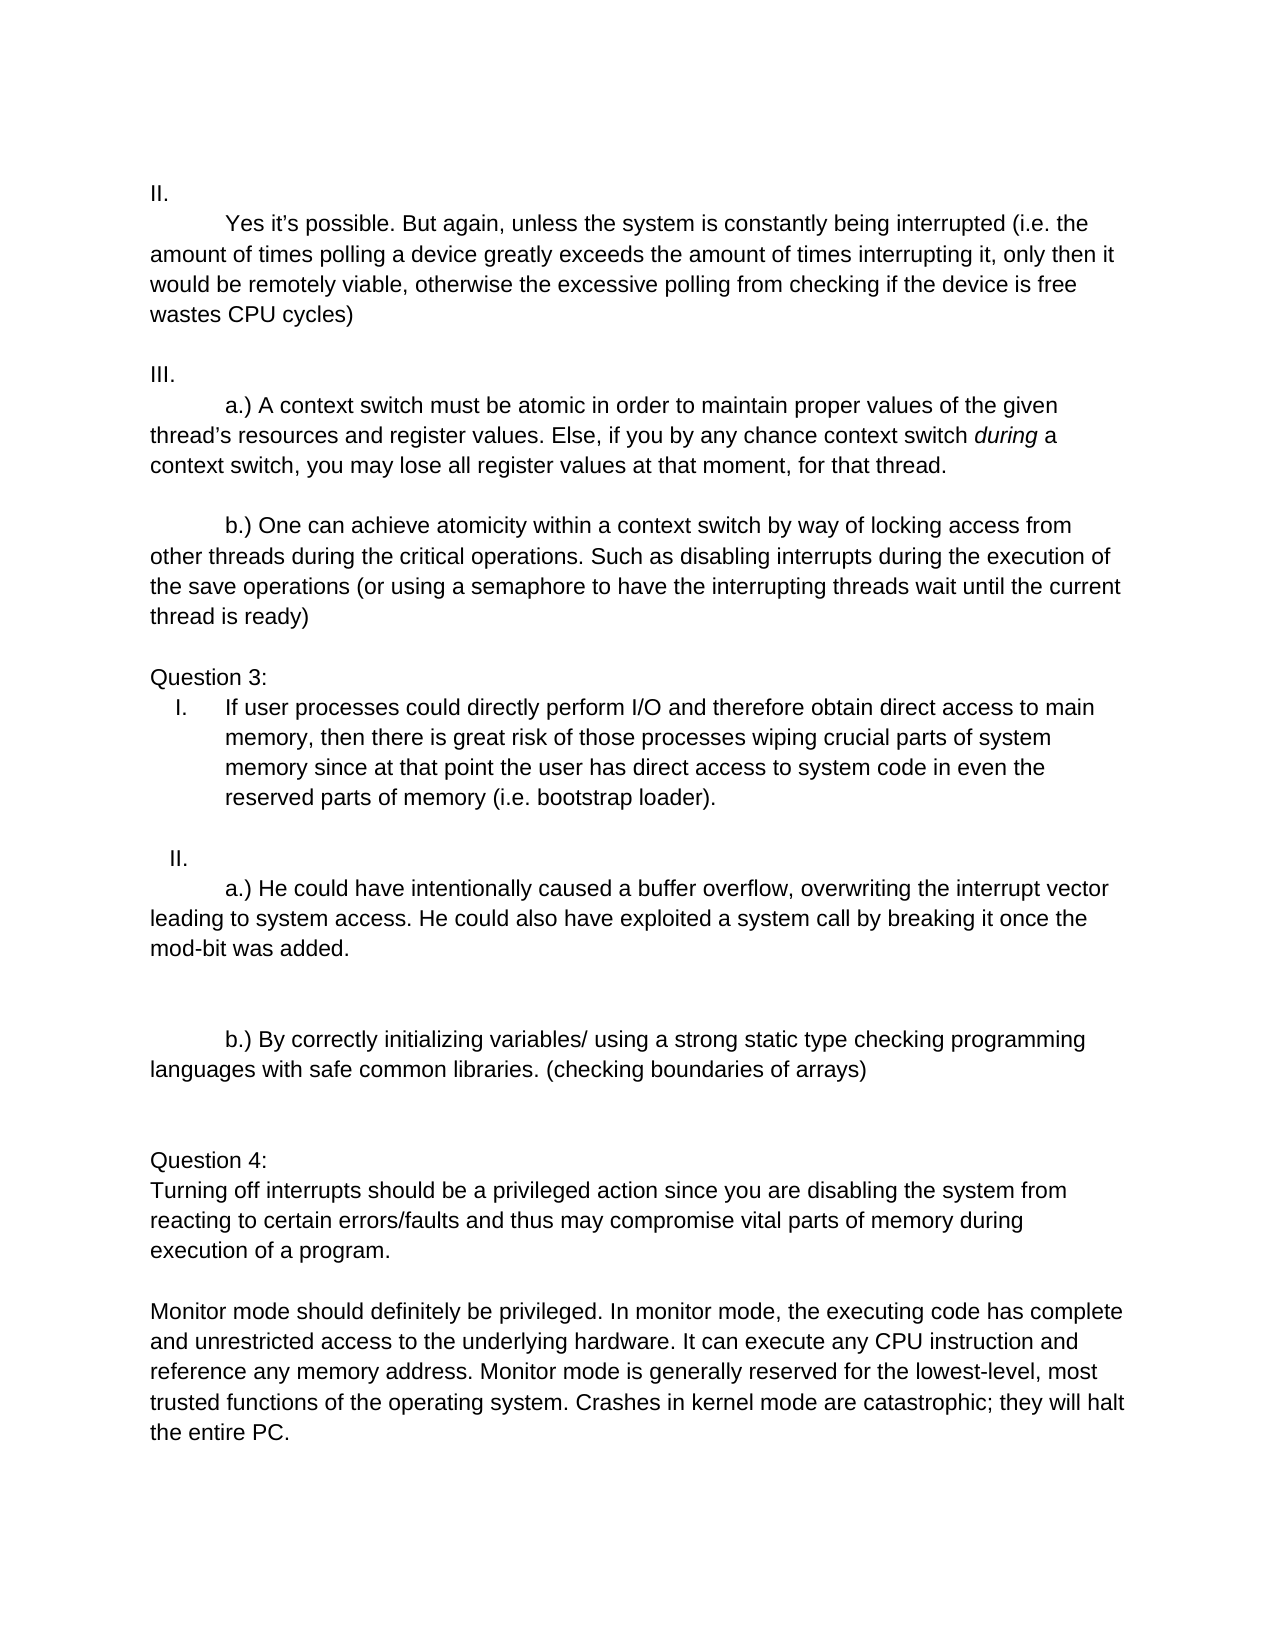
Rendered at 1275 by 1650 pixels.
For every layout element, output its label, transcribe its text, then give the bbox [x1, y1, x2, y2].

text Question 3: [150, 663, 1125, 690]
text b.) By correctly initializing variables/ using a strong static type checking programming languages with safe common libraries. (checking boundaries of arrays) [150, 1026, 1125, 1083]
text a.) He could have intentionally caused a buffer overflow, overwriting the interrupt vector leading to system access. He could also have exploited a system call by breaking it once the mod-bit was added. [150, 875, 1125, 962]
text III. [150, 361, 1125, 388]
text Turning off interrupts should be a privileged action since you are disabling the system from reacting to certain errors/faults and thus may compromise vital parts of memory during execution of a program. [150, 1177, 1125, 1264]
text Yes it’s possible. But again, unless the system is constantly being interrupted (i.e. the amount of times polling a device greatly exceeds the amount of times interrupting it, only then it would be remotely viable, otherwise the excessive polling from checking if the device is free wastes CPU cycles) [150, 210, 1125, 327]
list If user processes could directly perform I/O and therefore obtain direct access to main memory, then there is great risk of those processes wiping crucial parts of system memory since at that point the user has direct access to system code in even the reserved parts of memory (i.e. bootstrap loader). [187, 694, 1125, 811]
text b.) One can achieve atomicity within a context switch by way of locking access from other threads during the critical operations. Such as disabling interrupts during the execution of the save operations (or using a semaphore to have the interrupting threads wait until the current thread is ready) [150, 512, 1125, 629]
text II. [150, 180, 1125, 207]
text Monitor mode should definitely be privileged. In monitor mode, the executing code has complete and unrestricted access to the underlying hardware. It can execute any CPU instruction and reference any memory address. Monitor mode is generally reserved for the lowest-level, most trusted functions of the operating system. Crashes in kernel mode are catastrophic; they will halt the entire PC. [150, 1298, 1125, 1445]
text Question 4: [150, 1147, 1125, 1173]
text II. [150, 845, 1125, 871]
text a.) A context switch must be atomic in order to maintain proper values of the given thread’s resources and register values. Else, if you by any chance context switch during a context switch, you may lose all register values at that moment, for that thread. [150, 392, 1125, 478]
